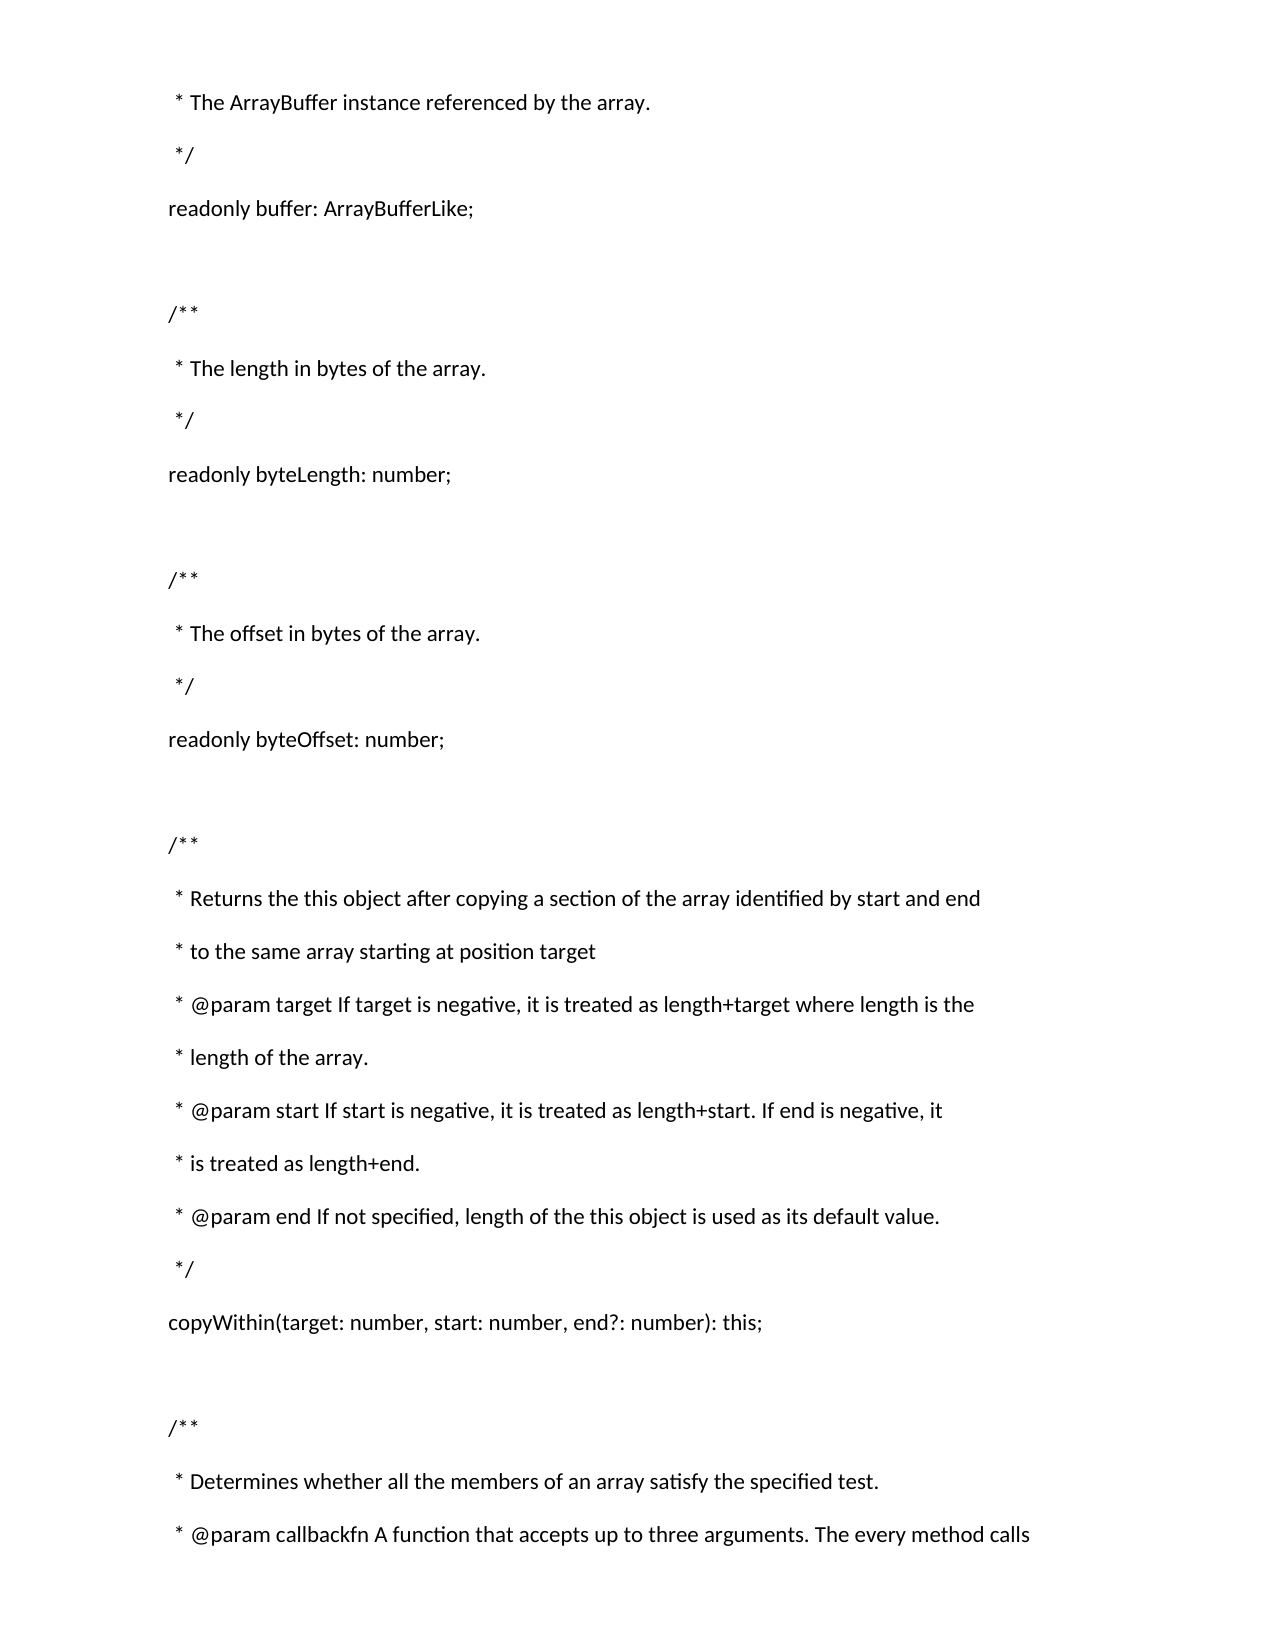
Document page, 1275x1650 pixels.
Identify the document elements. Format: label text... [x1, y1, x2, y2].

text */ [148, 142, 1186, 169]
text * is treated as length+end. [148, 1149, 1186, 1177]
text * @param callbackfn A function that accepts up to three arguments. The every method calls [148, 1520, 1186, 1548]
text */ [148, 672, 1186, 700]
text * The length in bytes of the array. [148, 354, 1186, 382]
text /** [148, 1414, 1186, 1442]
text * @param target If target is negative, it is treated as length+target where length is the [148, 990, 1186, 1018]
text * length of the array. [148, 1043, 1186, 1071]
text /** [148, 566, 1186, 594]
text /** [148, 831, 1186, 859]
text readonly buffer: ArrayBufferLike; [148, 194, 1186, 223]
text */ [148, 1255, 1186, 1283]
text * The ArrayBuffer instance referenced by the array. [148, 88, 1186, 117]
text * to the same array starting at position target [148, 937, 1186, 965]
text */ [148, 407, 1186, 435]
text * @param end If not specified, length of the this object is used as its default value. [148, 1202, 1186, 1230]
text readonly byteOffset: number; [148, 725, 1186, 753]
text * Returns the this object after copying a section of the array identified by start and end [148, 884, 1186, 912]
text * @param start If start is negative, it is treated as length+start. If end is negative, it [148, 1096, 1186, 1124]
text copyWithin(target: number, start: number, end?: number): this; [148, 1308, 1186, 1336]
text * The offset in bytes of the array. [148, 619, 1186, 647]
text readonly byteLength: number; [148, 460, 1186, 488]
text /** [148, 301, 1186, 329]
text * Determines whether all the members of an array satisfy the specified test. [148, 1467, 1186, 1495]
